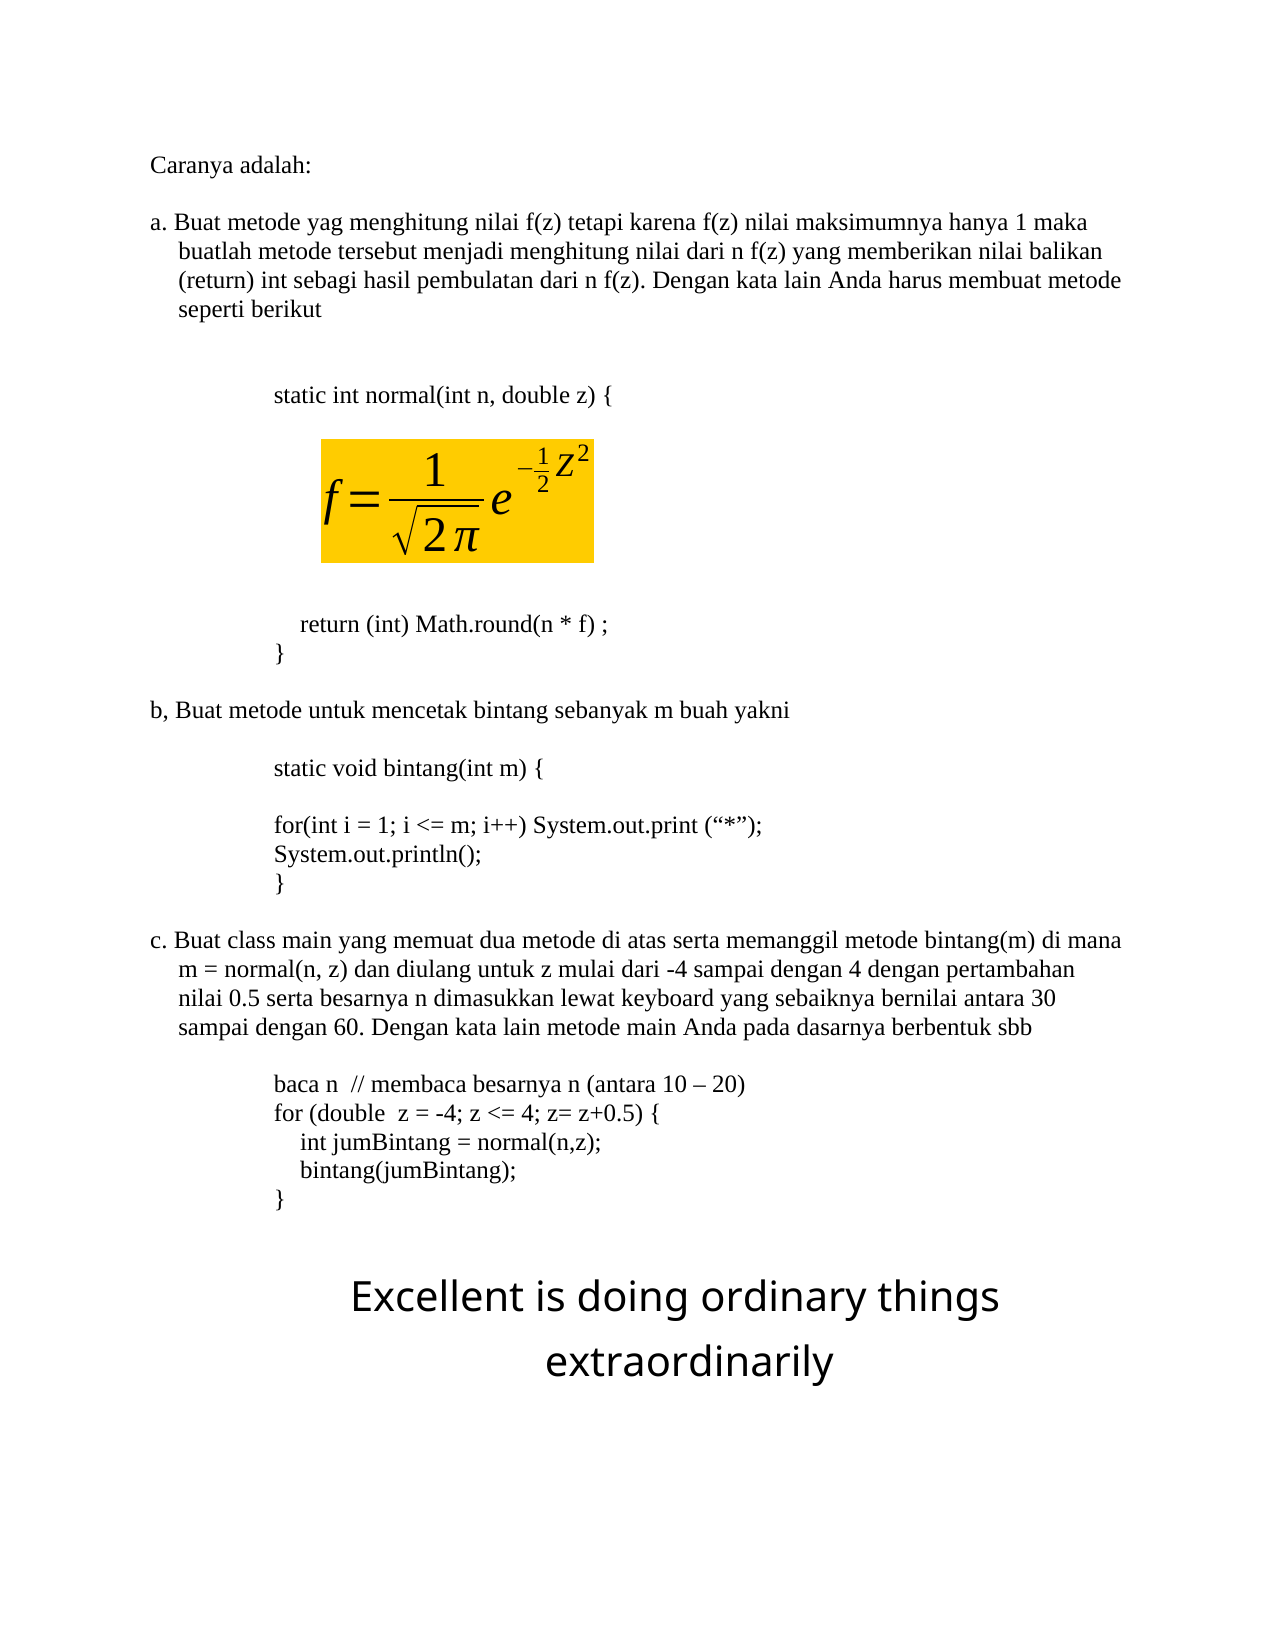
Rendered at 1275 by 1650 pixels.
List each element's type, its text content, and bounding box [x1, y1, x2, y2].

text bintang(jumBintang); [150, 1156, 1125, 1184]
text int jumBintang = normal(n,z); [150, 1127, 1125, 1156]
text c. Buat class main yang memuat dua metode di atas serta memanggil metode bintang(m) di mana m = normal(n, z) dan diulang untuk z mulai dari -4 sampai dengan 4 dengan pertambahan nilai 0.5 serta besarnya n dimasukkan lewat keyboard yang sebaiknya bernilai antara 30 sampai dengan 60. Dengan kata lain metode main Anda pada dasarnya berbentuk sbb [150, 926, 1125, 1041]
text return (int) Math.round(n * f) ; [150, 609, 1125, 638]
text } [150, 1184, 1125, 1213]
text } [150, 638, 1125, 667]
text a. Buat metode yag menghitung nilai f(z) tetapi karena f(z) nilai maksimumnya hanya 1 maka buatlah metode tersebut menjadi menghitung nilai dari n f(z) yang memberikan nilai balikan (return) int sebagi hasil pembulatan dari n f(z). Dengan kata lain Anda harus membuat metode seperti berikut [150, 207, 1125, 322]
text Excellent is doing ordinary things extraordinarily [225, 1267, 1125, 1389]
text } [150, 868, 1125, 897]
text static void bintang(int m) { [150, 753, 1125, 782]
text System.out.println(); [150, 839, 1125, 868]
text for(int i = 1; i <= m; i++) System.out.print (“*”); [150, 811, 1125, 839]
text Caranya adalah: [150, 150, 1125, 179]
text for (double z = -4; z <= 4; z= z+0.5) { [150, 1098, 1125, 1127]
text static int normal(int n, double z) { [150, 380, 1125, 409]
text baca n // membaca besarnya n (antara 10 – 20) [150, 1069, 1125, 1098]
text b, Buat metode untuk mencetak bintang sebanyak m buah yakni [150, 696, 1125, 724]
